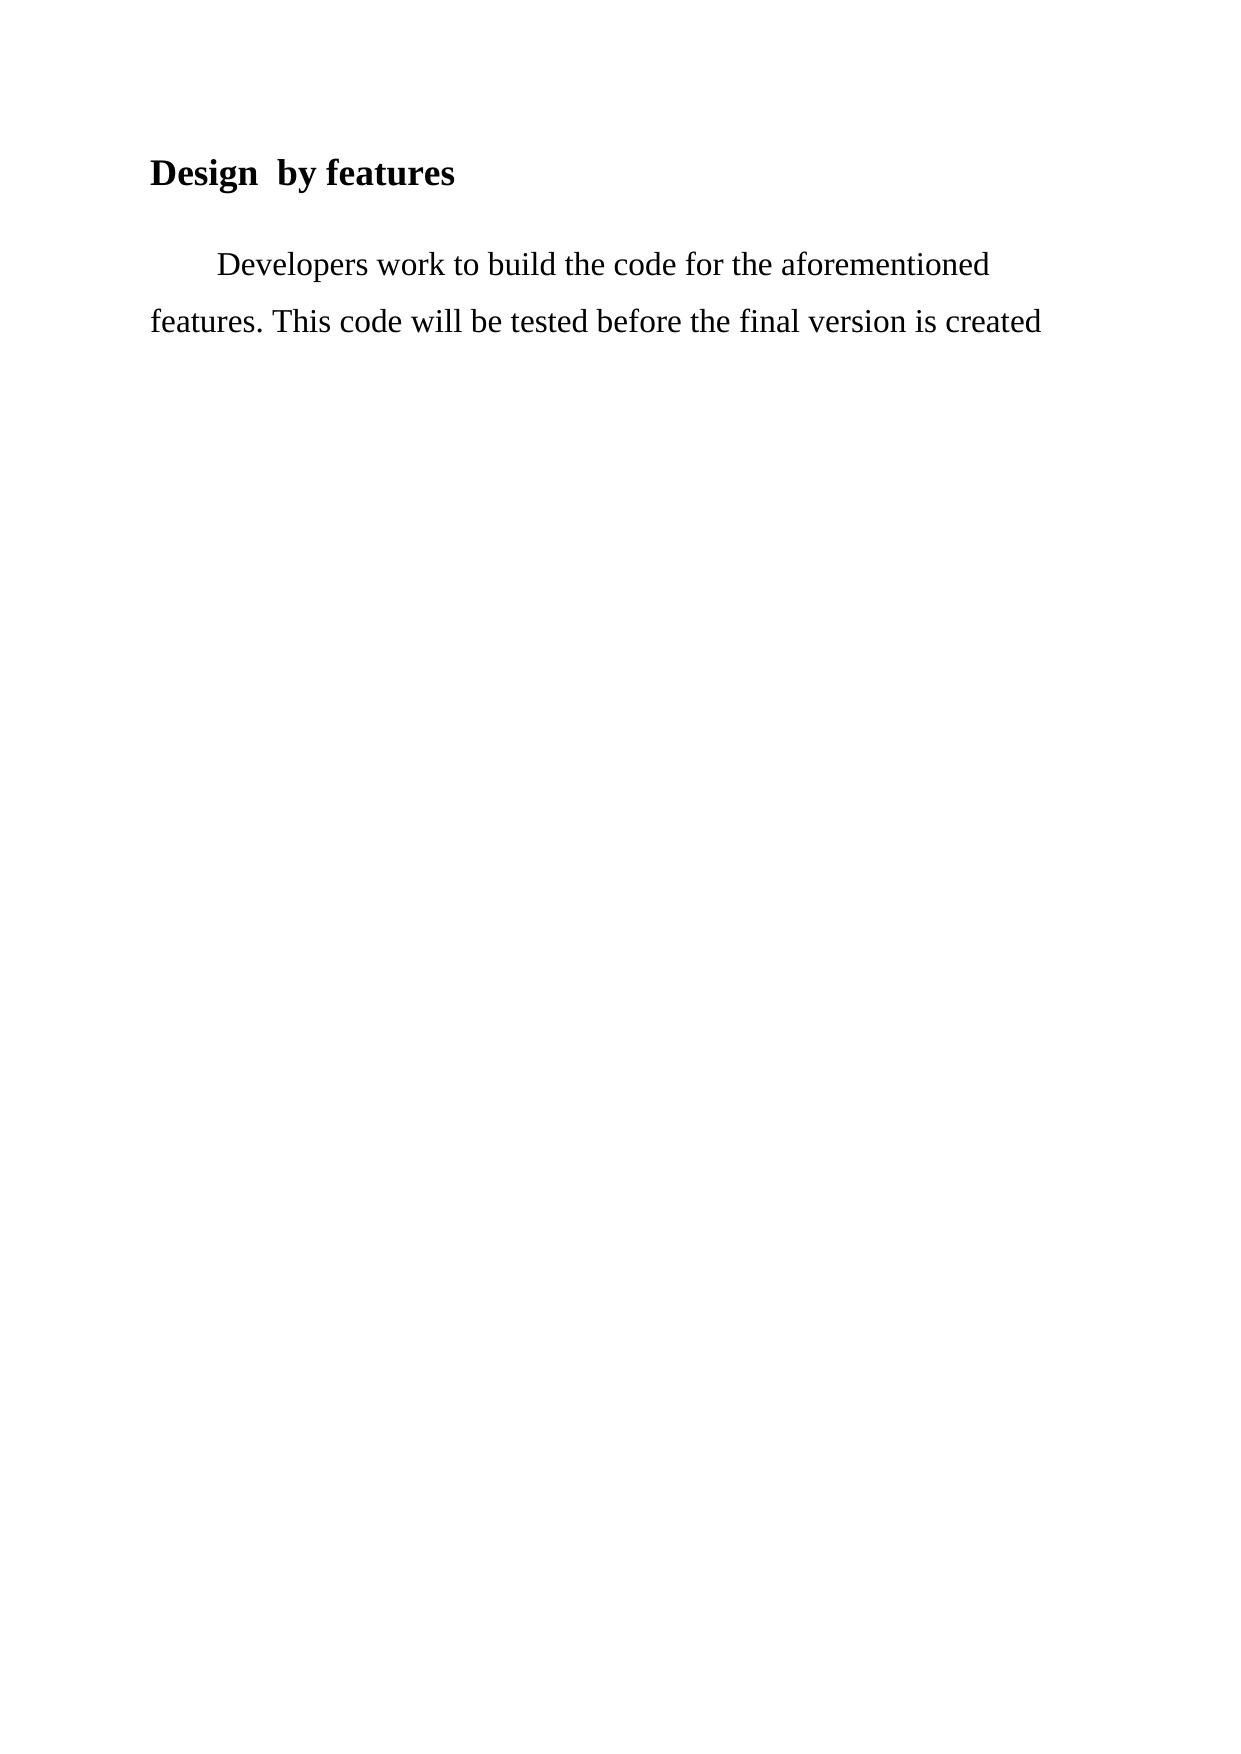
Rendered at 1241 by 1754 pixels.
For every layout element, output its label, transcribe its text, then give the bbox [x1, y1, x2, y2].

text Developers work to build the code for the aforementioned features. This code will be tested before the final version is created [150, 244, 1090, 340]
text Design by features [150, 150, 1090, 193]
